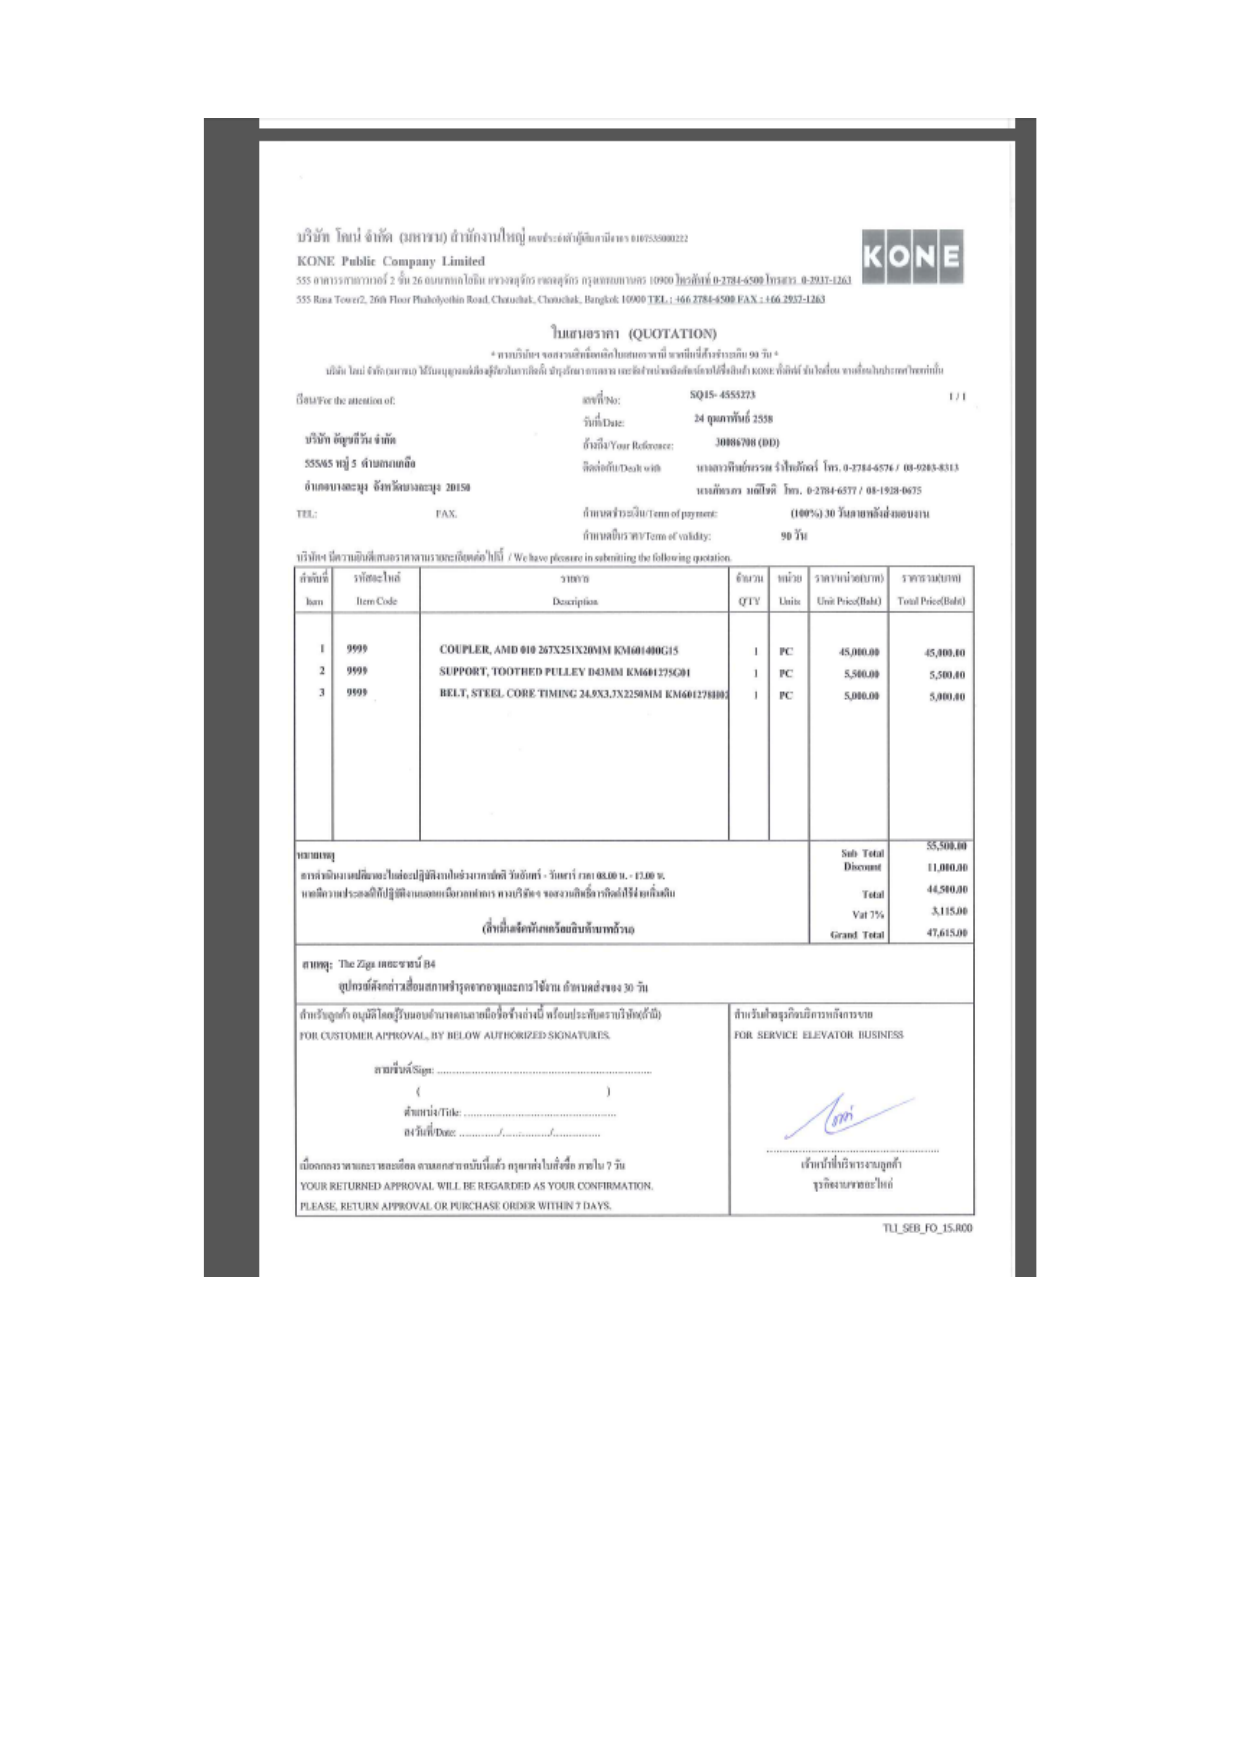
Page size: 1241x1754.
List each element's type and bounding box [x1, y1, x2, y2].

picture [203, 118, 1037, 1277]
